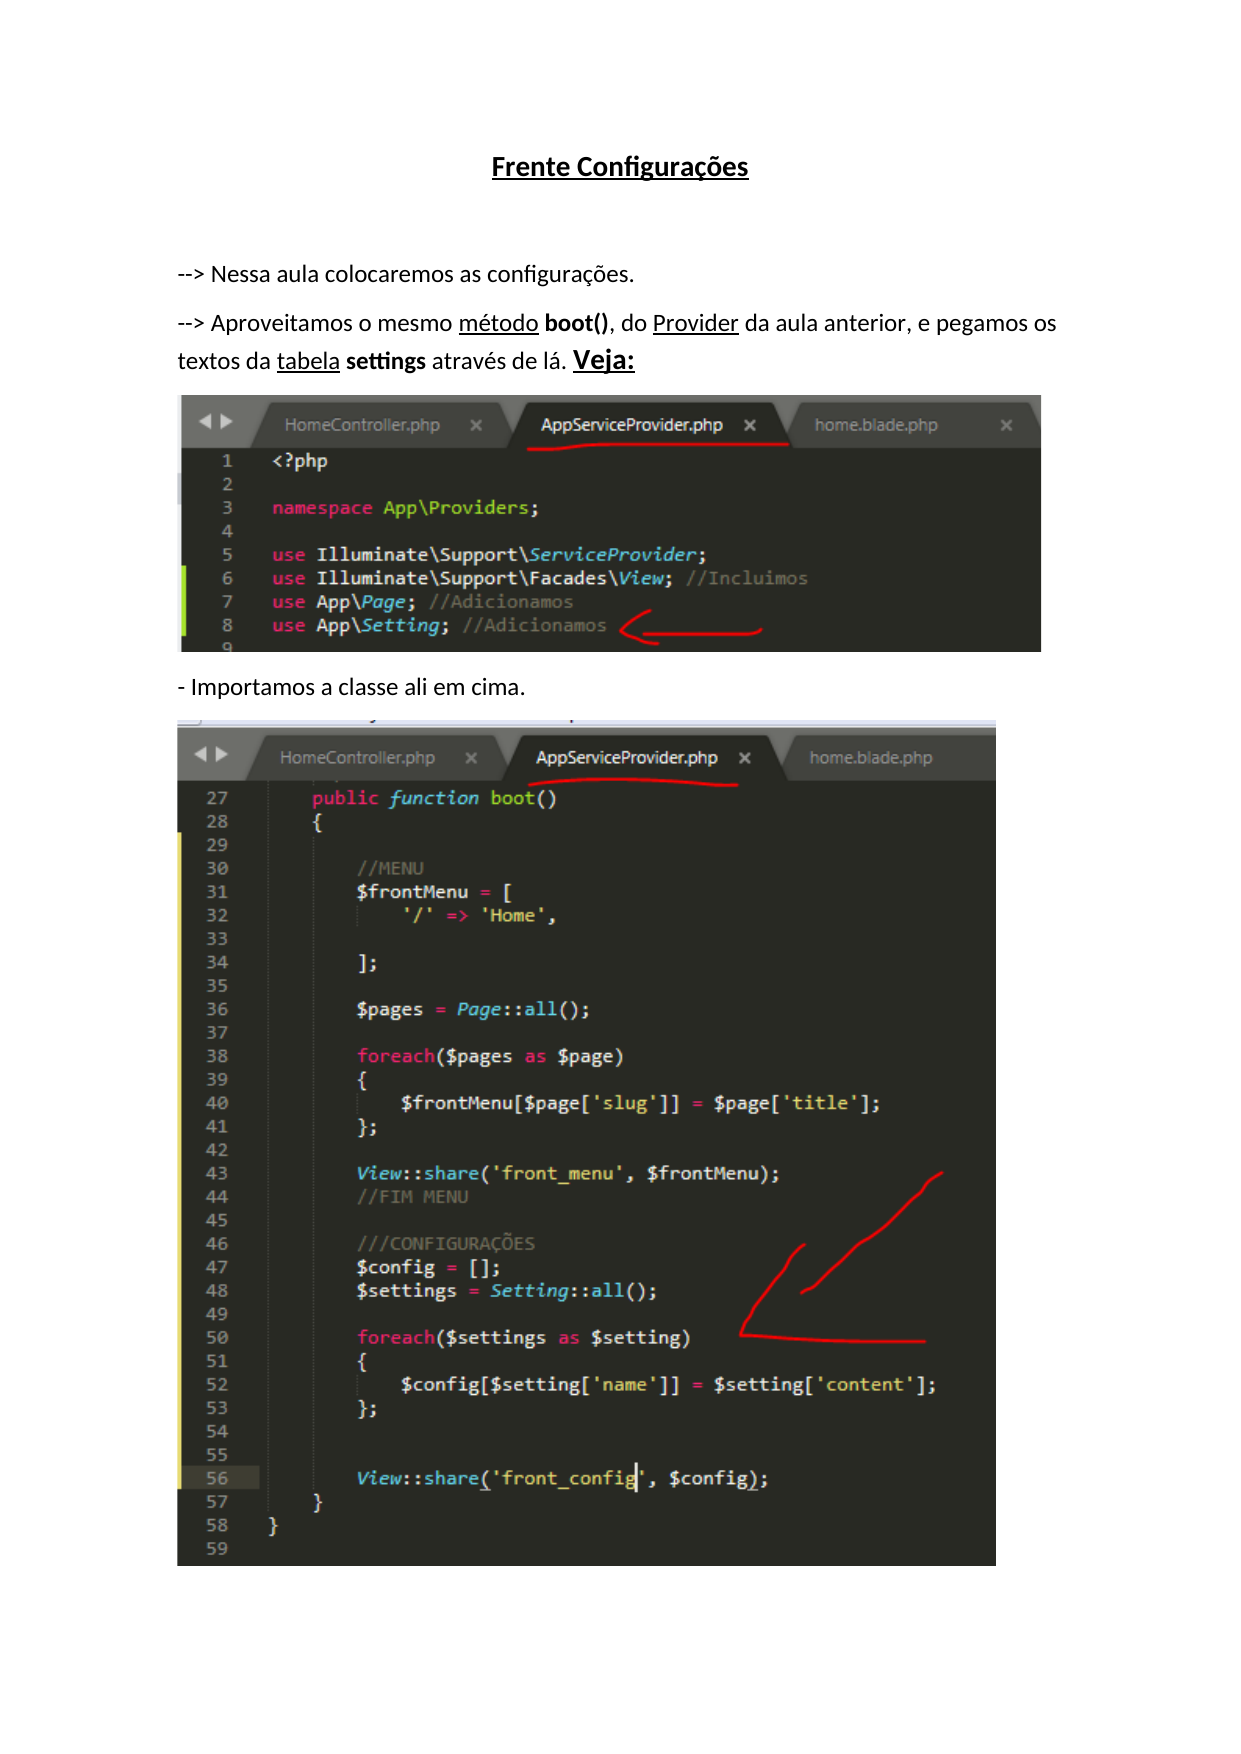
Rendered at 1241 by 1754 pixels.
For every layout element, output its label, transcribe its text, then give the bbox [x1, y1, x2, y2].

picture [177, 395, 1042, 652]
text --> Aproveitamos o mesmo método boot(), do Provider da aula anterior, e pegamos os textos da tabela settings através de lá. Veja: [177, 307, 1063, 376]
text --> Nessa aula colocaremos as configurações. [177, 258, 1063, 288]
text - Importamos a classe ali em cima. [177, 671, 1063, 701]
text Frente Configurações [177, 148, 1063, 183]
picture [177, 720, 996, 1566]
